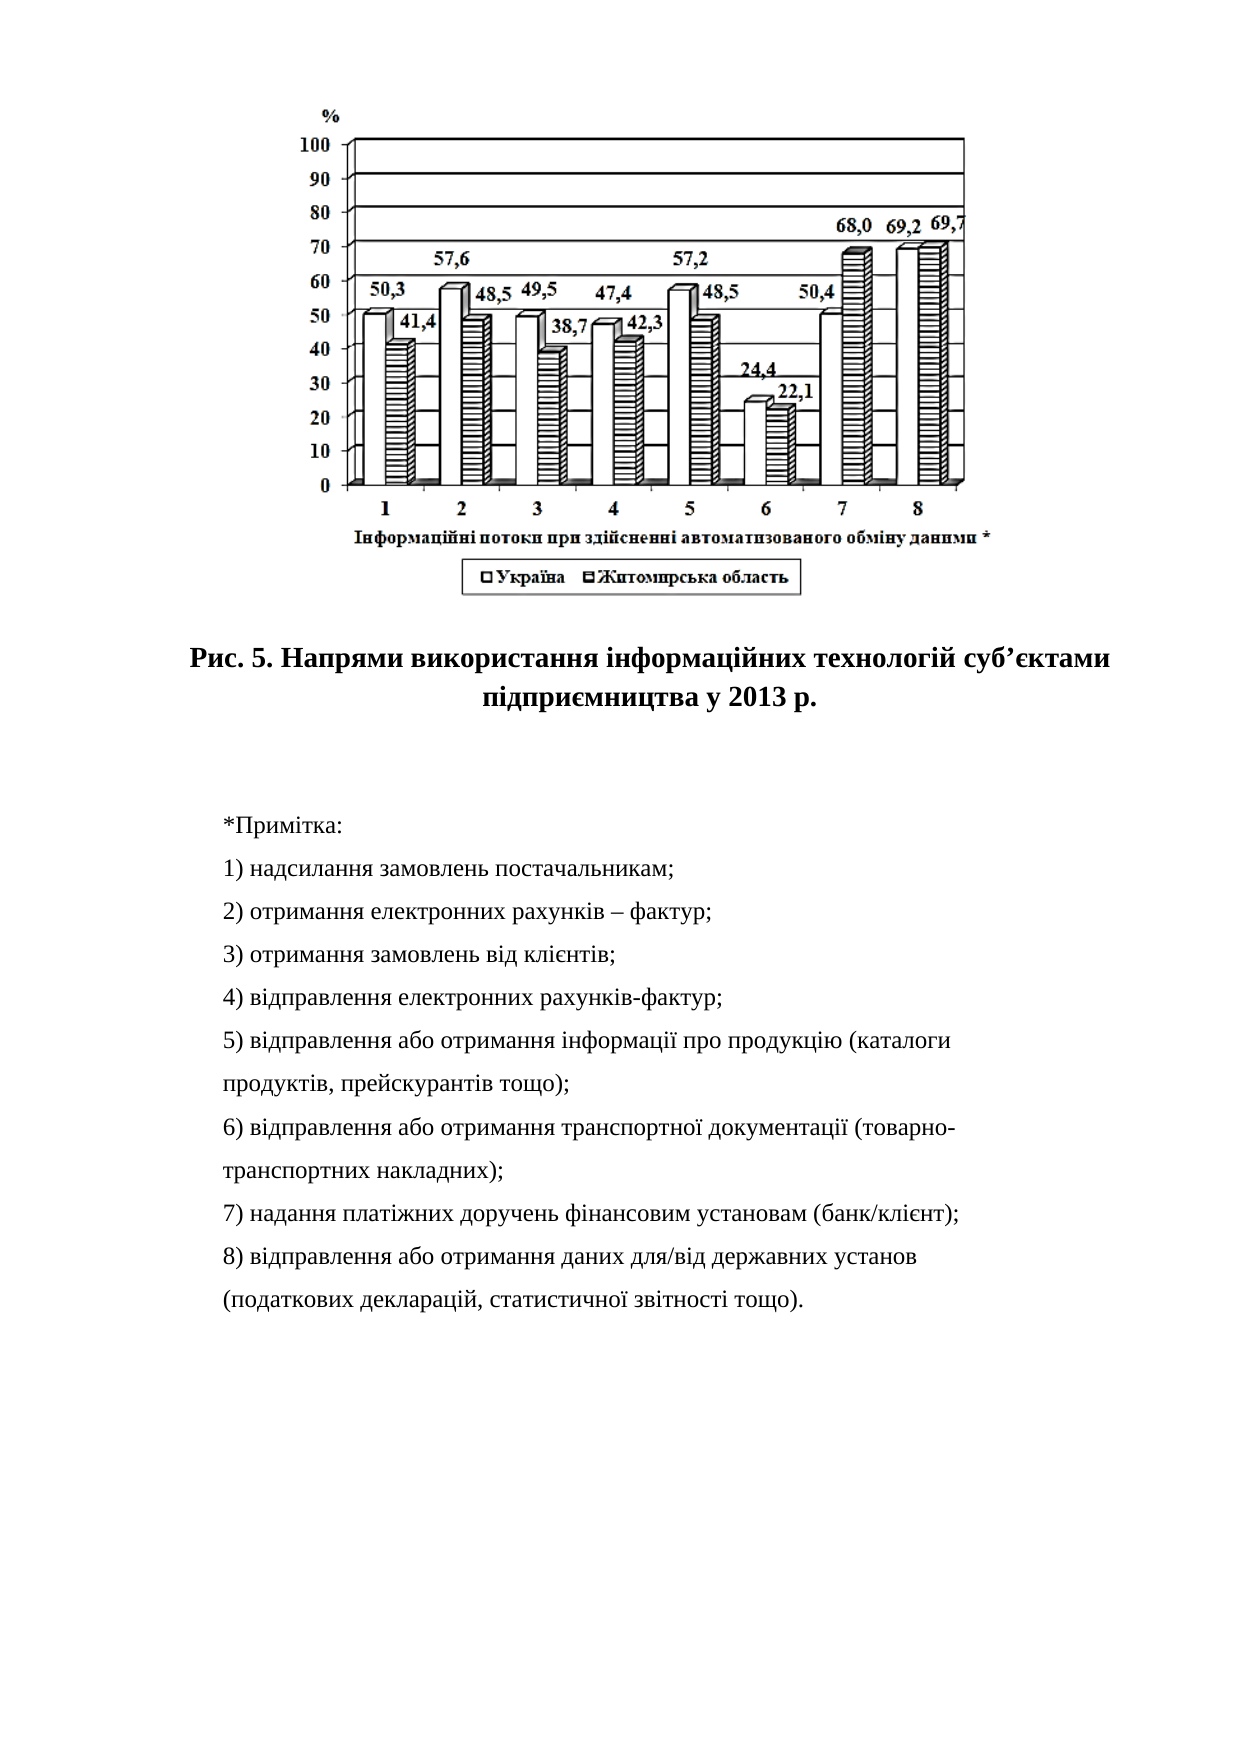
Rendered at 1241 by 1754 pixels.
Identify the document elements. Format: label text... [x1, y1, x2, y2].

text 5) відправлення або отримання інформації про продукцію (каталоги [148, 1025, 1152, 1054]
text транспортних накладних); [148, 1155, 1152, 1183]
text 7) надання платіжних доручень фінансовим установам (банк/клієнт); [148, 1198, 1152, 1227]
text 6) відправлення або отримання транспортної документації (товарно- [148, 1112, 1152, 1140]
text 4) відправлення електронних рахунків-фактур; [148, 982, 1152, 1011]
text 2) отримання електронних рахунків – фактур; [148, 896, 1152, 925]
text 1) надсилання замовлень постачальникам; [148, 853, 1152, 882]
text продуктів, прейскурантів тощо); [148, 1068, 1152, 1097]
text (податкових декларацій, статистичної звітності тощо). [148, 1284, 1152, 1313]
picture [264, 88, 1035, 606]
text Рис. 5. Напрями використання інформаційних технологій суб’єктами підприємництва у 2013 р. [148, 641, 1152, 713]
text 3) отримання замовлень від клієнтів; [148, 939, 1152, 968]
text 8) відправлення або отримання даних для/від державних установ [148, 1241, 1152, 1270]
text *Примітка: [148, 810, 1152, 838]
